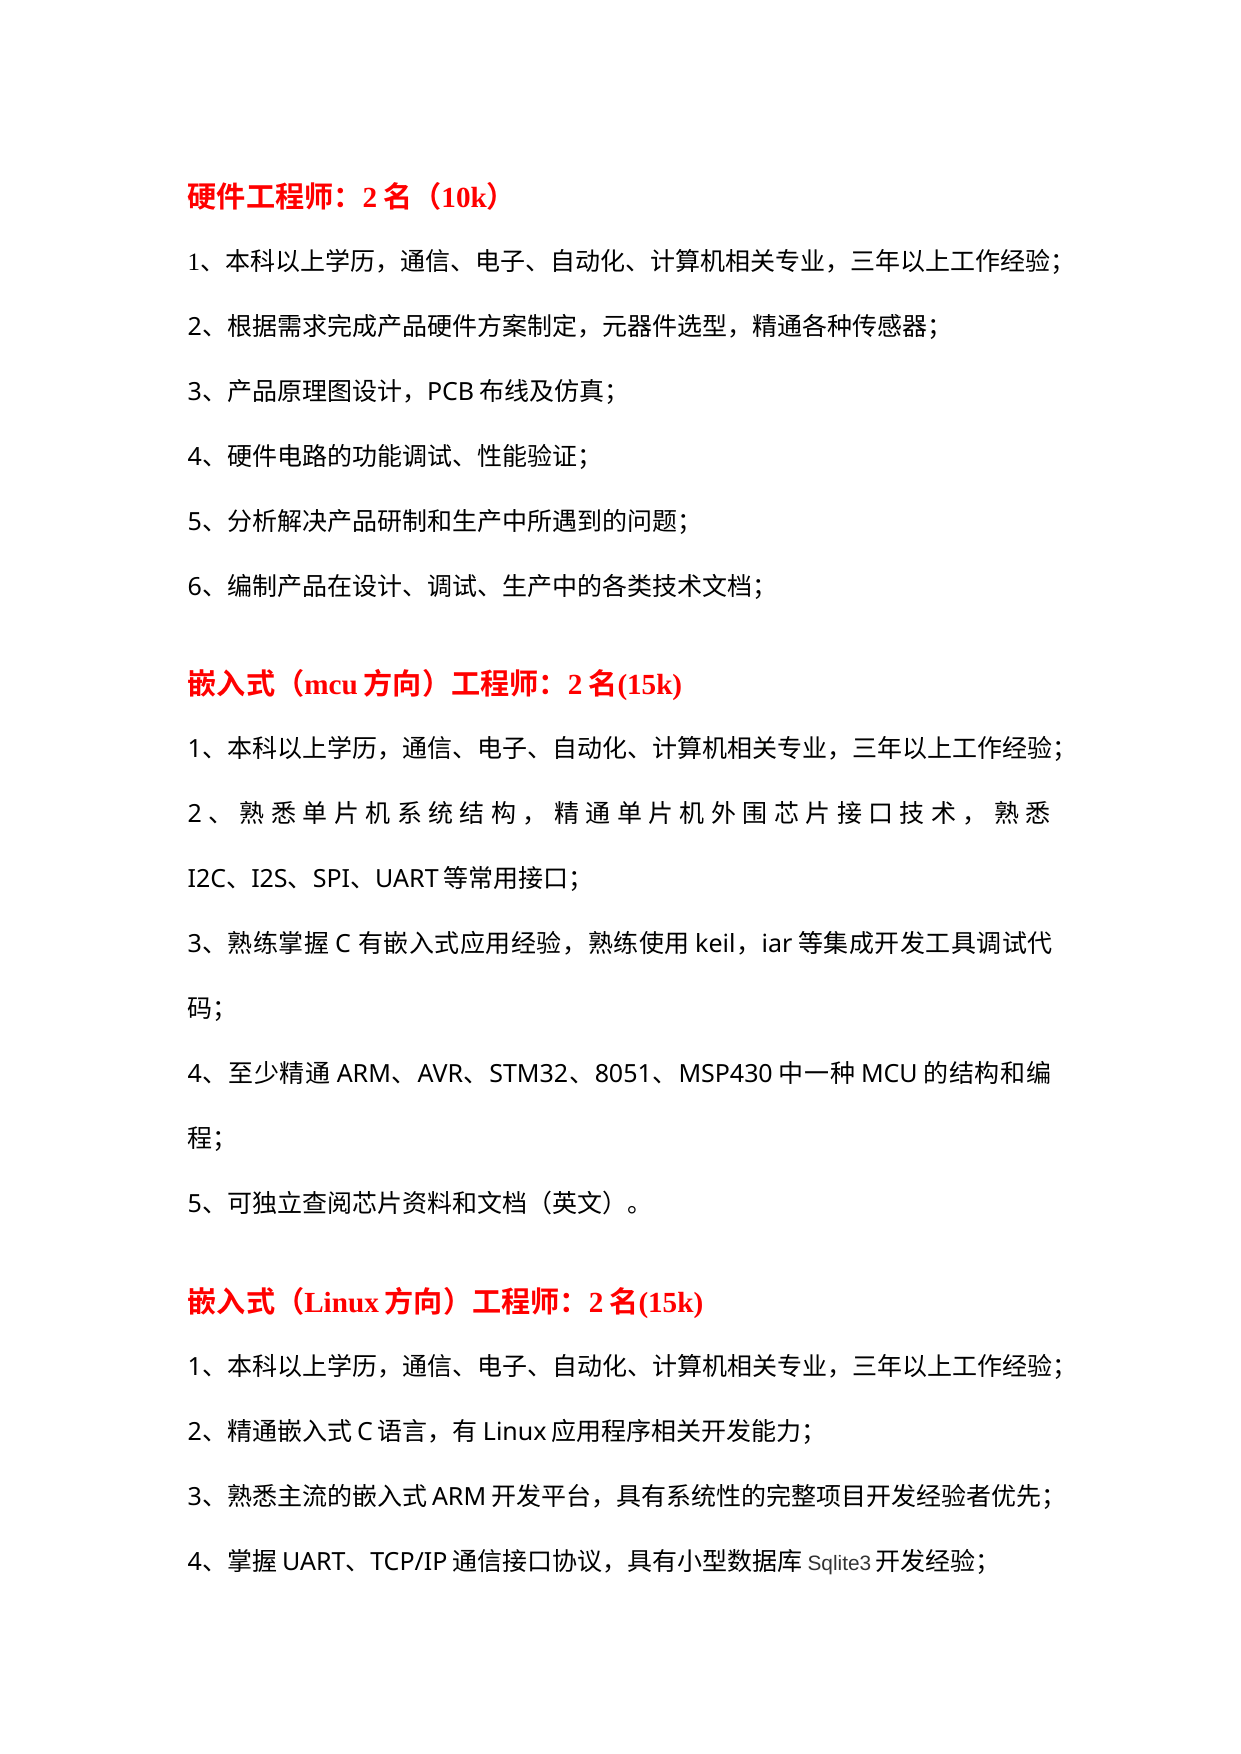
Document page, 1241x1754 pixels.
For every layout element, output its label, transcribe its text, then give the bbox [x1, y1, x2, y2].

text 2、精通嵌入式C语言，有Linux应用程序相关开发能力； [187, 1397, 1053, 1462]
text 硬件工程师：2名（10k） [187, 162, 1053, 227]
text 1、本科以上学历，通信、电子、自动化、计算机相关专业，三年以上工作经验； [187, 1332, 1053, 1397]
text 3、熟悉主流的嵌入式ARM开发平台，具有系统性的完整项目开发经验者优先； [187, 1462, 1053, 1527]
text 4、掌握UART、TCP/IP通信接口协议，具有小型数据库Sqlite3开发经验； [187, 1527, 1053, 1592]
text 1、本科以上学历，通信、电子、自动化、计算机相关专业，三年以上工作经验； 2、熟悉单片机系统结构，精通单片机外围芯片接口技术，熟悉I2C、I2S、SPI、UART等常用接口； 3、熟练掌握C 有嵌入式应用经验，熟练使用keil，iar等集成开发工具调试代码； 4、至少精通ARM、AVR、STM32、8051、MSP430中一种MCU的结构和编程； 5、可独立查阅芯片资料和文档（英文）。 [187, 714, 1053, 1234]
text 1、本科以上学历，通信、电子、自动化、计算机相关专业，三年以上工作经验； 2、根据需求完成产品硬件方案制定，元器件选型，精通各种传感器； 3、产品原理图设计，PCB布线及仿真； 4、硬件电路的功能调试、性能验证； 5、分析解决产品研制和生产中所遇到的问题； 6、编制产品在设计、调试、生产中的各类技术文档； [187, 227, 1053, 617]
text 嵌入式（mcu方向）工程师：2名(15k) [187, 649, 1053, 714]
text 嵌入式（Linux方向）工程师：2名(15k) [187, 1267, 1053, 1332]
